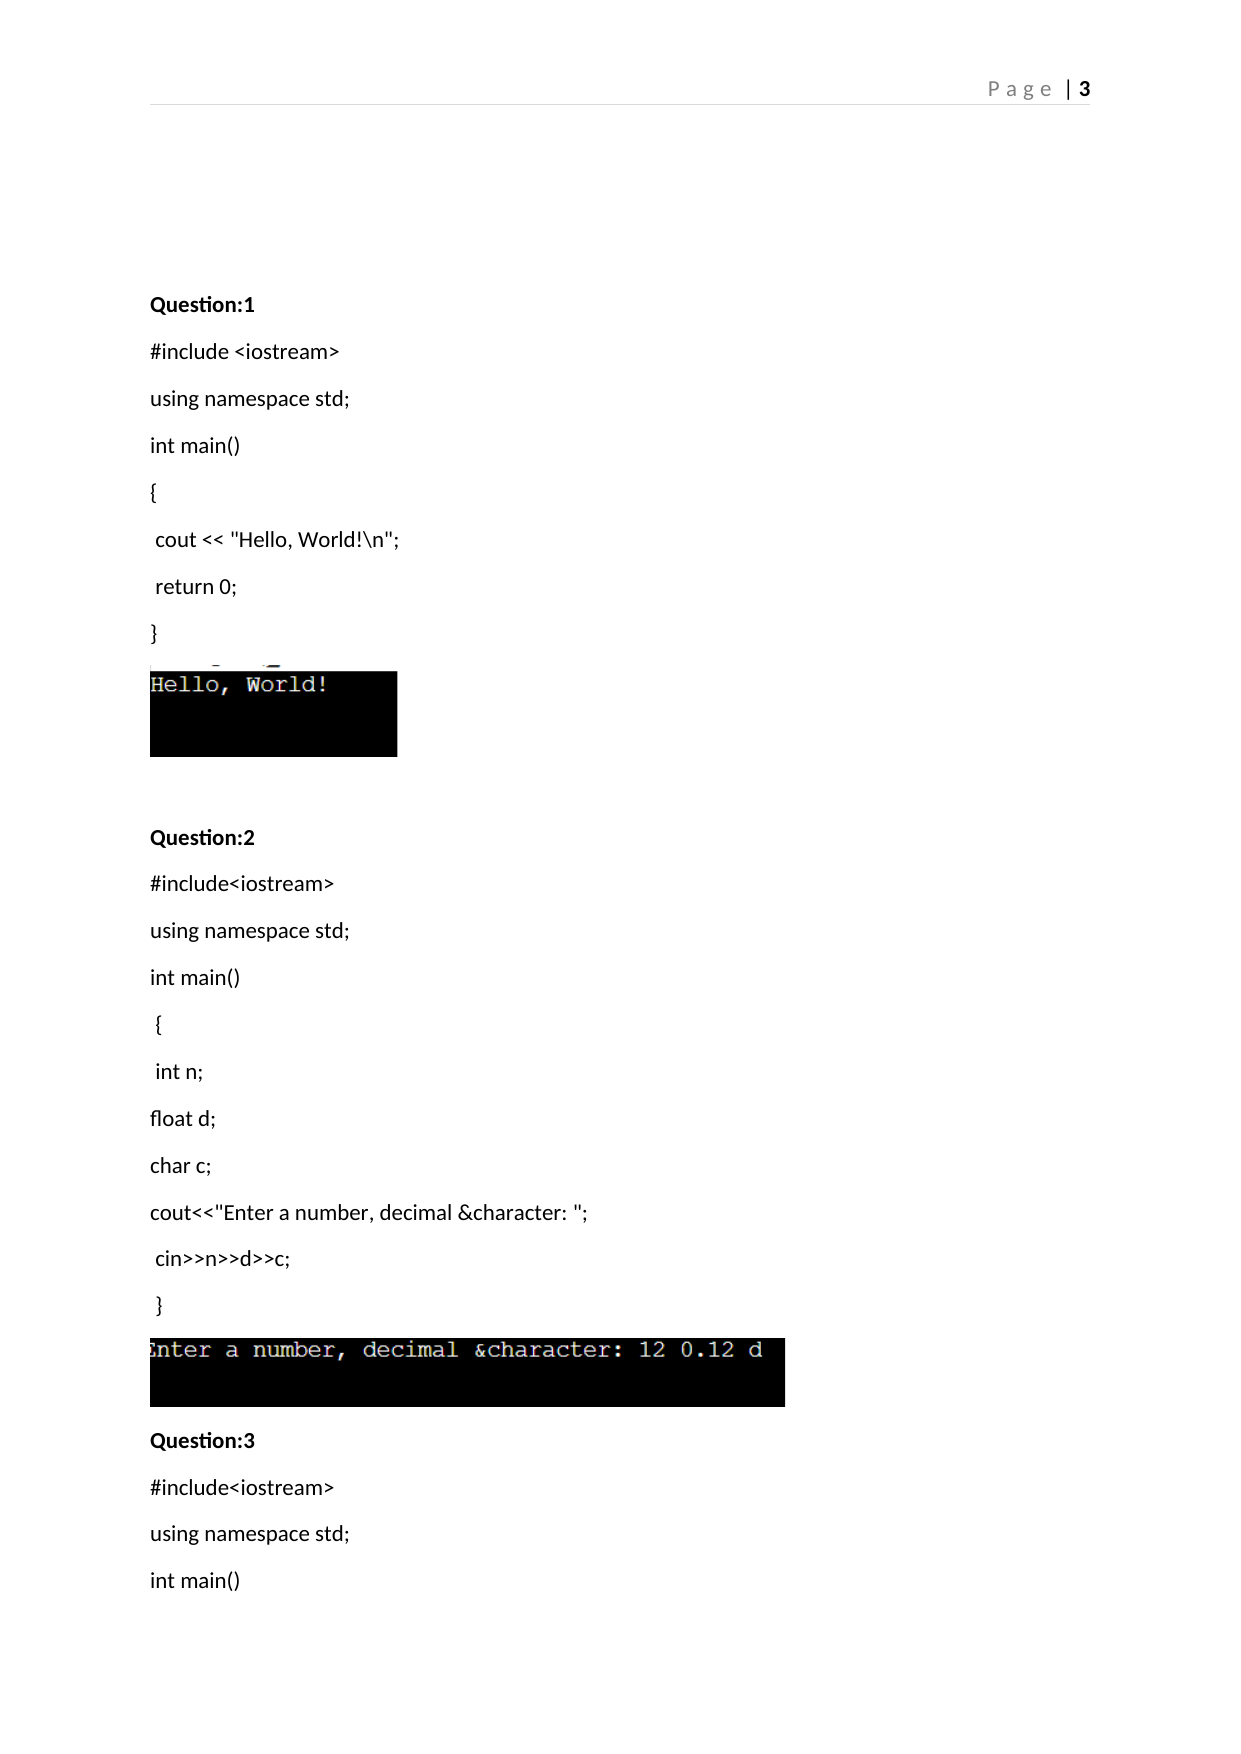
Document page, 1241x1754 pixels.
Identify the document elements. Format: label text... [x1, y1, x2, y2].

text Question:2 [150, 823, 1090, 851]
text Question:3 [150, 1426, 1090, 1454]
text int main() [150, 1566, 1090, 1594]
text float d; [150, 1104, 1090, 1132]
text return 0; [150, 572, 1090, 600]
text #include<iostream> [150, 869, 1090, 897]
text { [150, 1010, 1090, 1038]
text } [150, 619, 1090, 647]
text Question:1 [150, 291, 1090, 319]
text using namespace std; [150, 384, 1090, 412]
picture [150, 665, 398, 757]
text cout<<"Enter a number, decimal &character: "; [150, 1198, 1090, 1226]
text } [150, 1291, 1090, 1319]
text #include<iostream> [150, 1473, 1090, 1501]
text int main() [150, 431, 1090, 459]
text using namespace std; [150, 916, 1090, 944]
text char c; [150, 1151, 1090, 1179]
picture [150, 1338, 786, 1407]
text int main() [150, 963, 1090, 991]
text #include <iostream> [150, 337, 1090, 366]
text { [150, 478, 1090, 506]
text int n; [150, 1057, 1090, 1085]
text cin>>n>>d>>c; [150, 1244, 1090, 1272]
text cout << "Hello, World!\n"; [150, 525, 1090, 553]
text using namespace std; [150, 1519, 1090, 1548]
